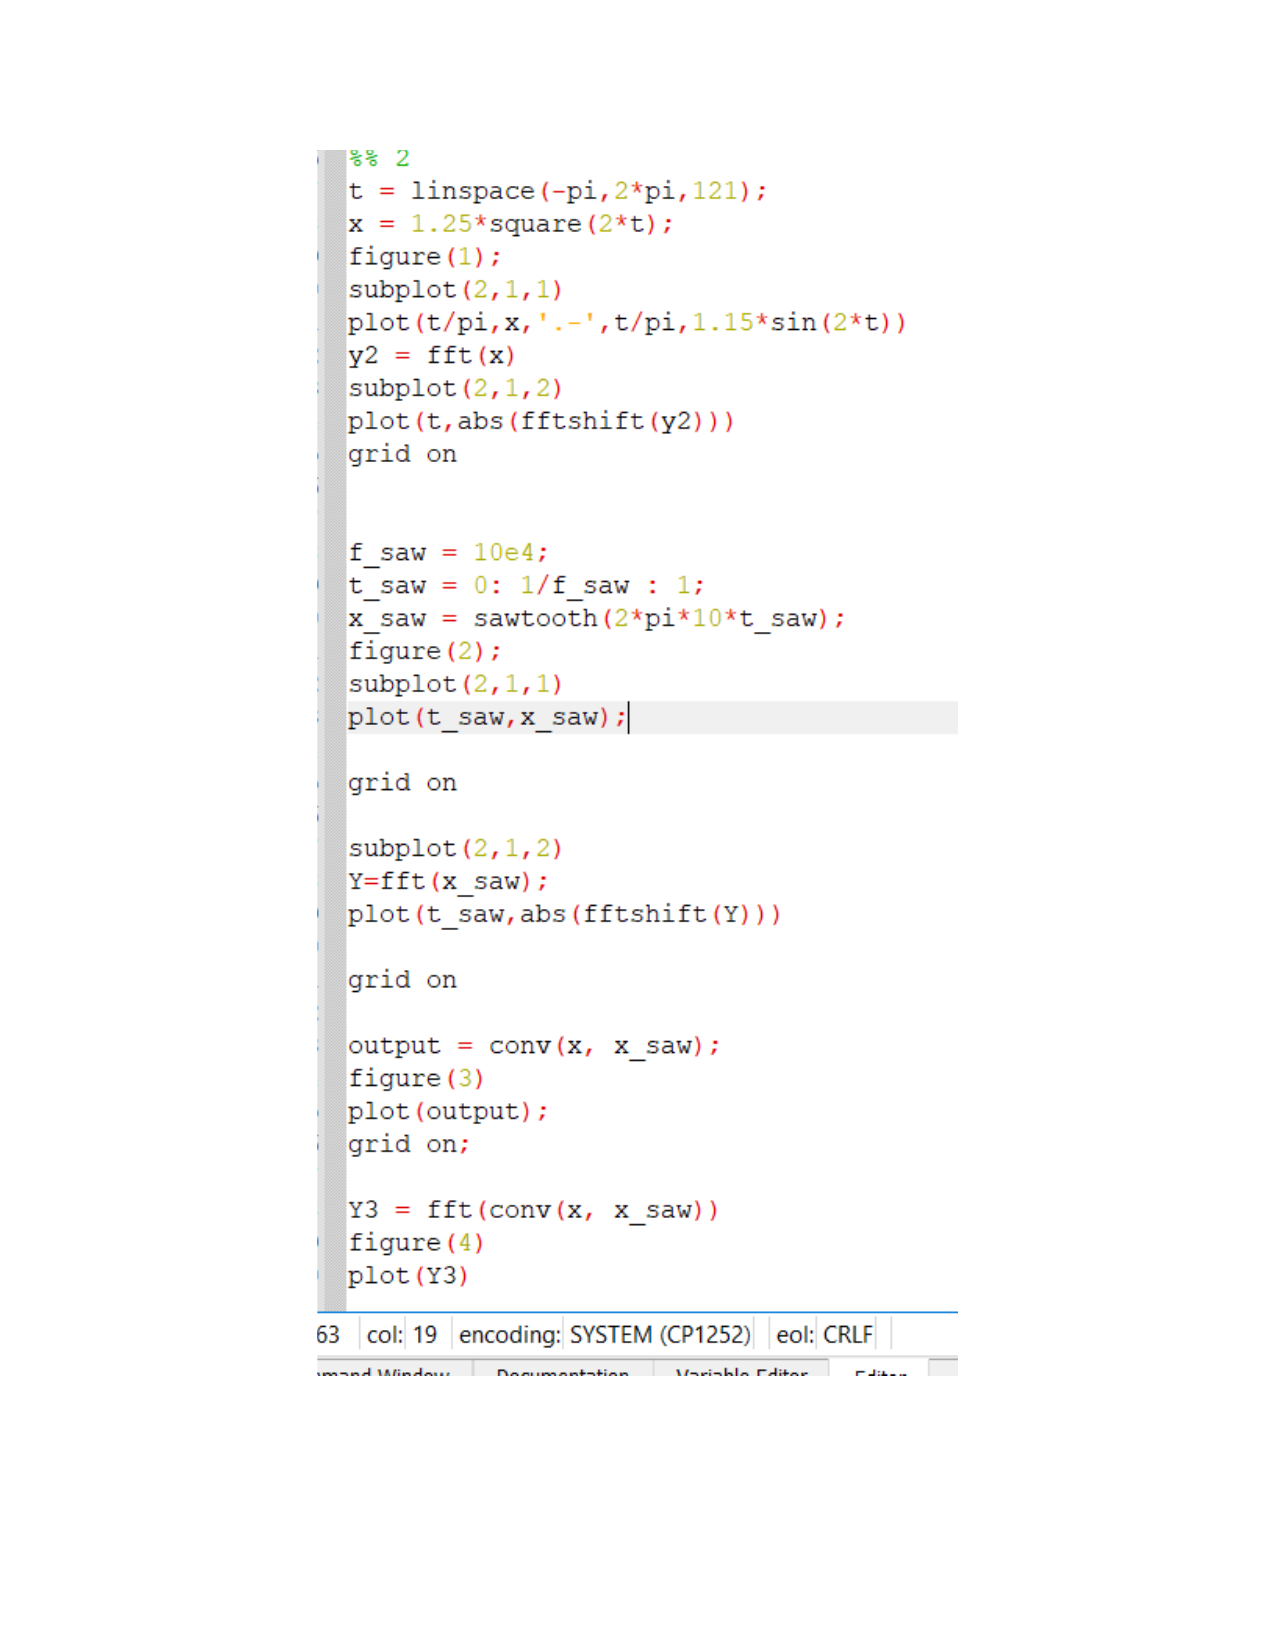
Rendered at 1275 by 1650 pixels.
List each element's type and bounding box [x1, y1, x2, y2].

picture [317, 150, 958, 1376]
